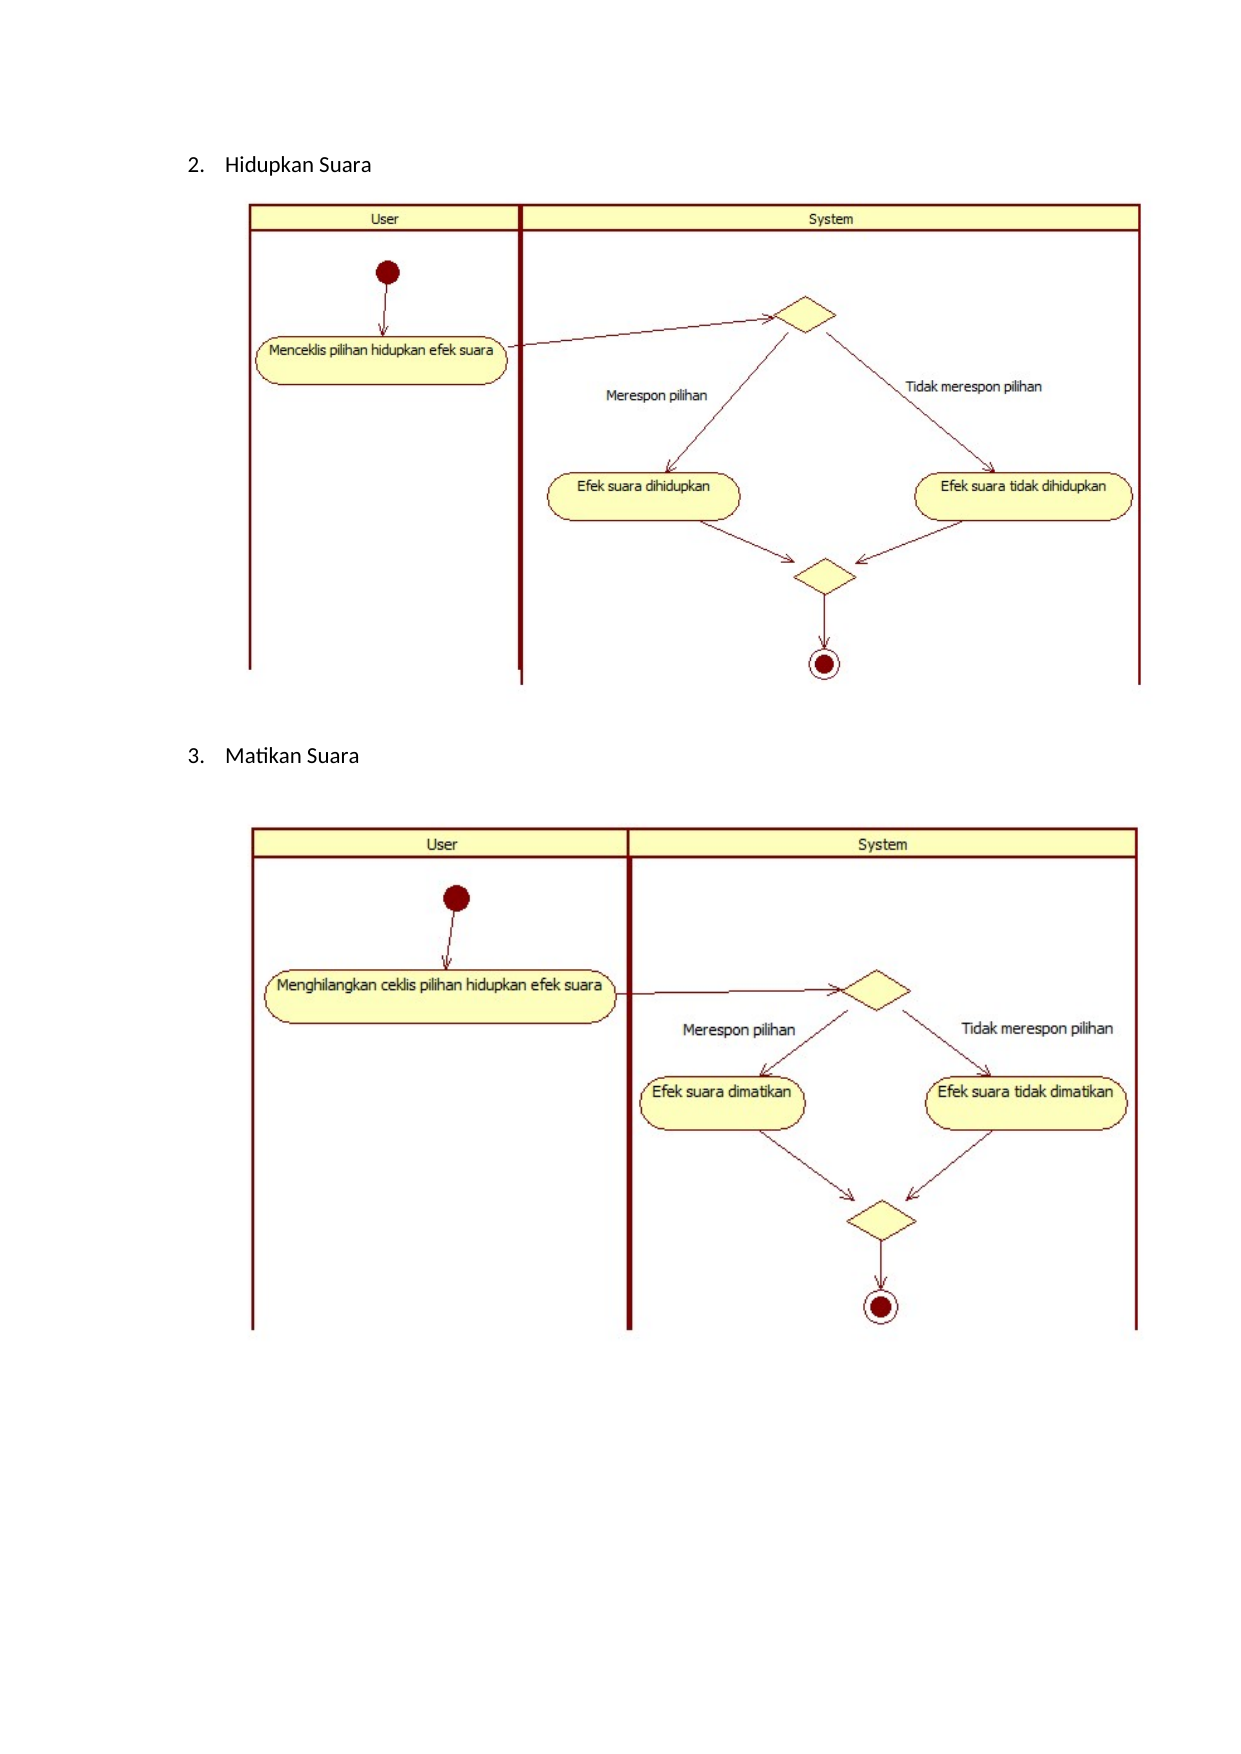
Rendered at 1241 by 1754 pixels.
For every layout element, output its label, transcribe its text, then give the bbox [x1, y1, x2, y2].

list Matikan Suara [187, 741, 1090, 769]
picture [225, 180, 1165, 709]
picture [225, 801, 1165, 1357]
list Hidupkan Suara [187, 150, 1090, 178]
